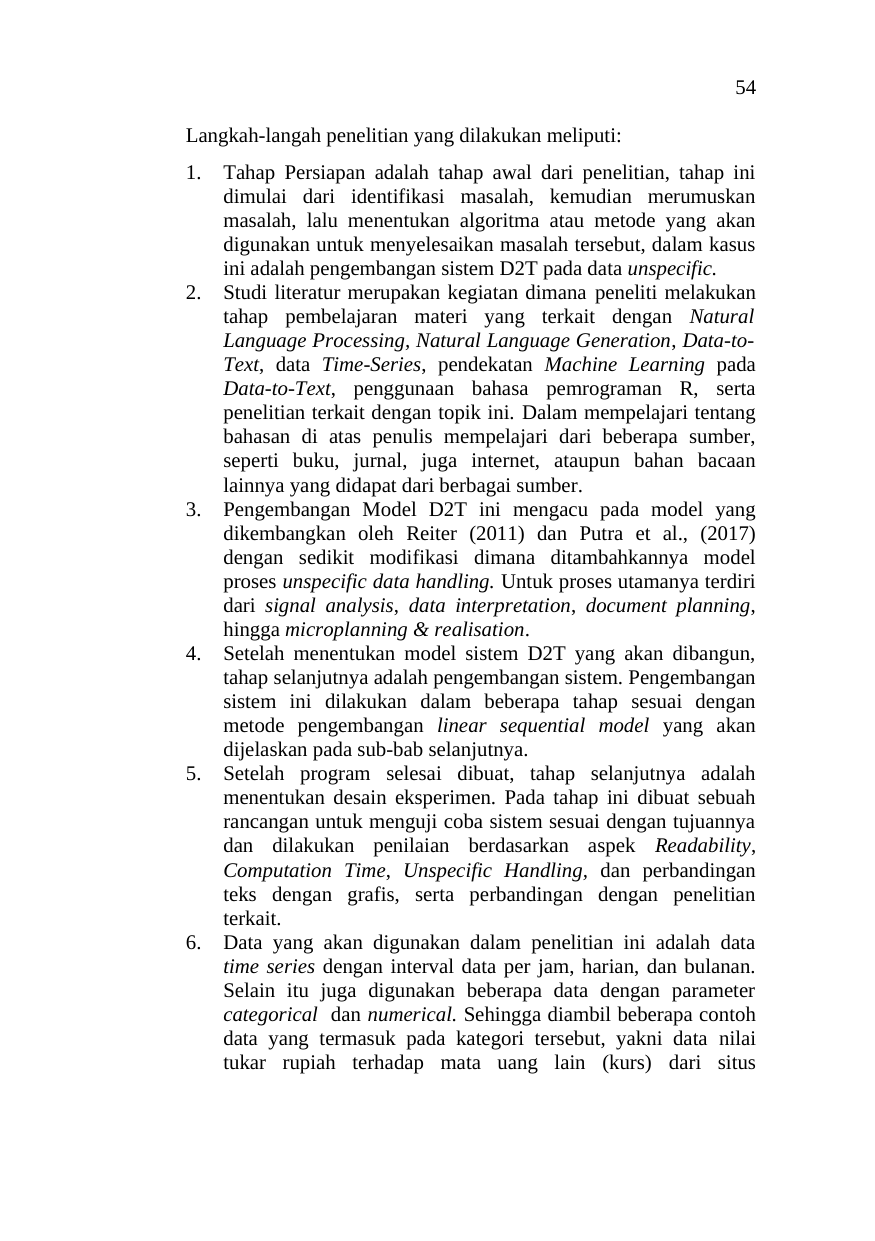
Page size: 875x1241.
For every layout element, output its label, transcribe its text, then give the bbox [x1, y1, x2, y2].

list Setelah program selesai dibuat, tahap selanjutnya adalah menentukan desain eksperimen. Pada tahap ini dibuat sebuah rancangan untuk menguji coba sistem sesuai dengan tujuannya dan dilakukan penilaian berdasarkan aspek Readability, Computation Time, Unspecific Handling, dan perbandingan teks dengan grafis, serta perbandingan dengan penelitian terkait. [186, 761, 756, 930]
list Pengembangan Model D2T ini mengacu pada model yang dikembangkan oleh Reiter (2011) dan Putra et al., (2017) dengan sedikit modifikasi dimana ditambahkannya model proses unspecific data handling. Untuk proses utamanya terdiri dari signal analysis, data interpretation, document planning, hingga microplanning & realisation. [186, 497, 756, 641]
list Studi literatur merupakan kegiatan dimana peneliti melakukan tahap pembelajaran materi yang terkait dengan Natural Language Processing, Natural Language Generation, Data-to-Text, data Time-Series, pendekatan Machine Learning pada Data-to-Text, penggunaan bahasa pemrograman R, serta penelitian terkait dengan topik ini. Dalam mempelajari tentang bahasan di atas penulis mempelajari dari beberapa sumber, seperti buku, jurnal, juga internet, ataupun bahan bacaan lainnya yang didapat dari berbagai sumber. [186, 280, 756, 497]
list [186, 930, 756, 1074]
list Setelah menentukan model sistem D2T yang akan dibangun, tahap selanjutnya adalah pengembangan sistem. Pengembangan sistem ini dilakukan dalam beberapa tahap sesuai dengan metode pengembangan linear sequential model yang akan dijelaskan pada sub-bab selanjutnya. [186, 641, 756, 761]
list Tahap Persiapan adalah tahap awal dari penelitian, tahap ini dimulai dari identifikasi masalah, kemudian merumuskan masalah, lalu menentukan algoritma atau metode yang akan digunakan untuk menyelesaikan masalah tersebut, dalam kasus ini adalah pengembangan sistem D2T pada data unspecific. [186, 160, 756, 280]
text Langkah-langah penelitian yang dilakukan meliputi: [148, 123, 756, 147]
